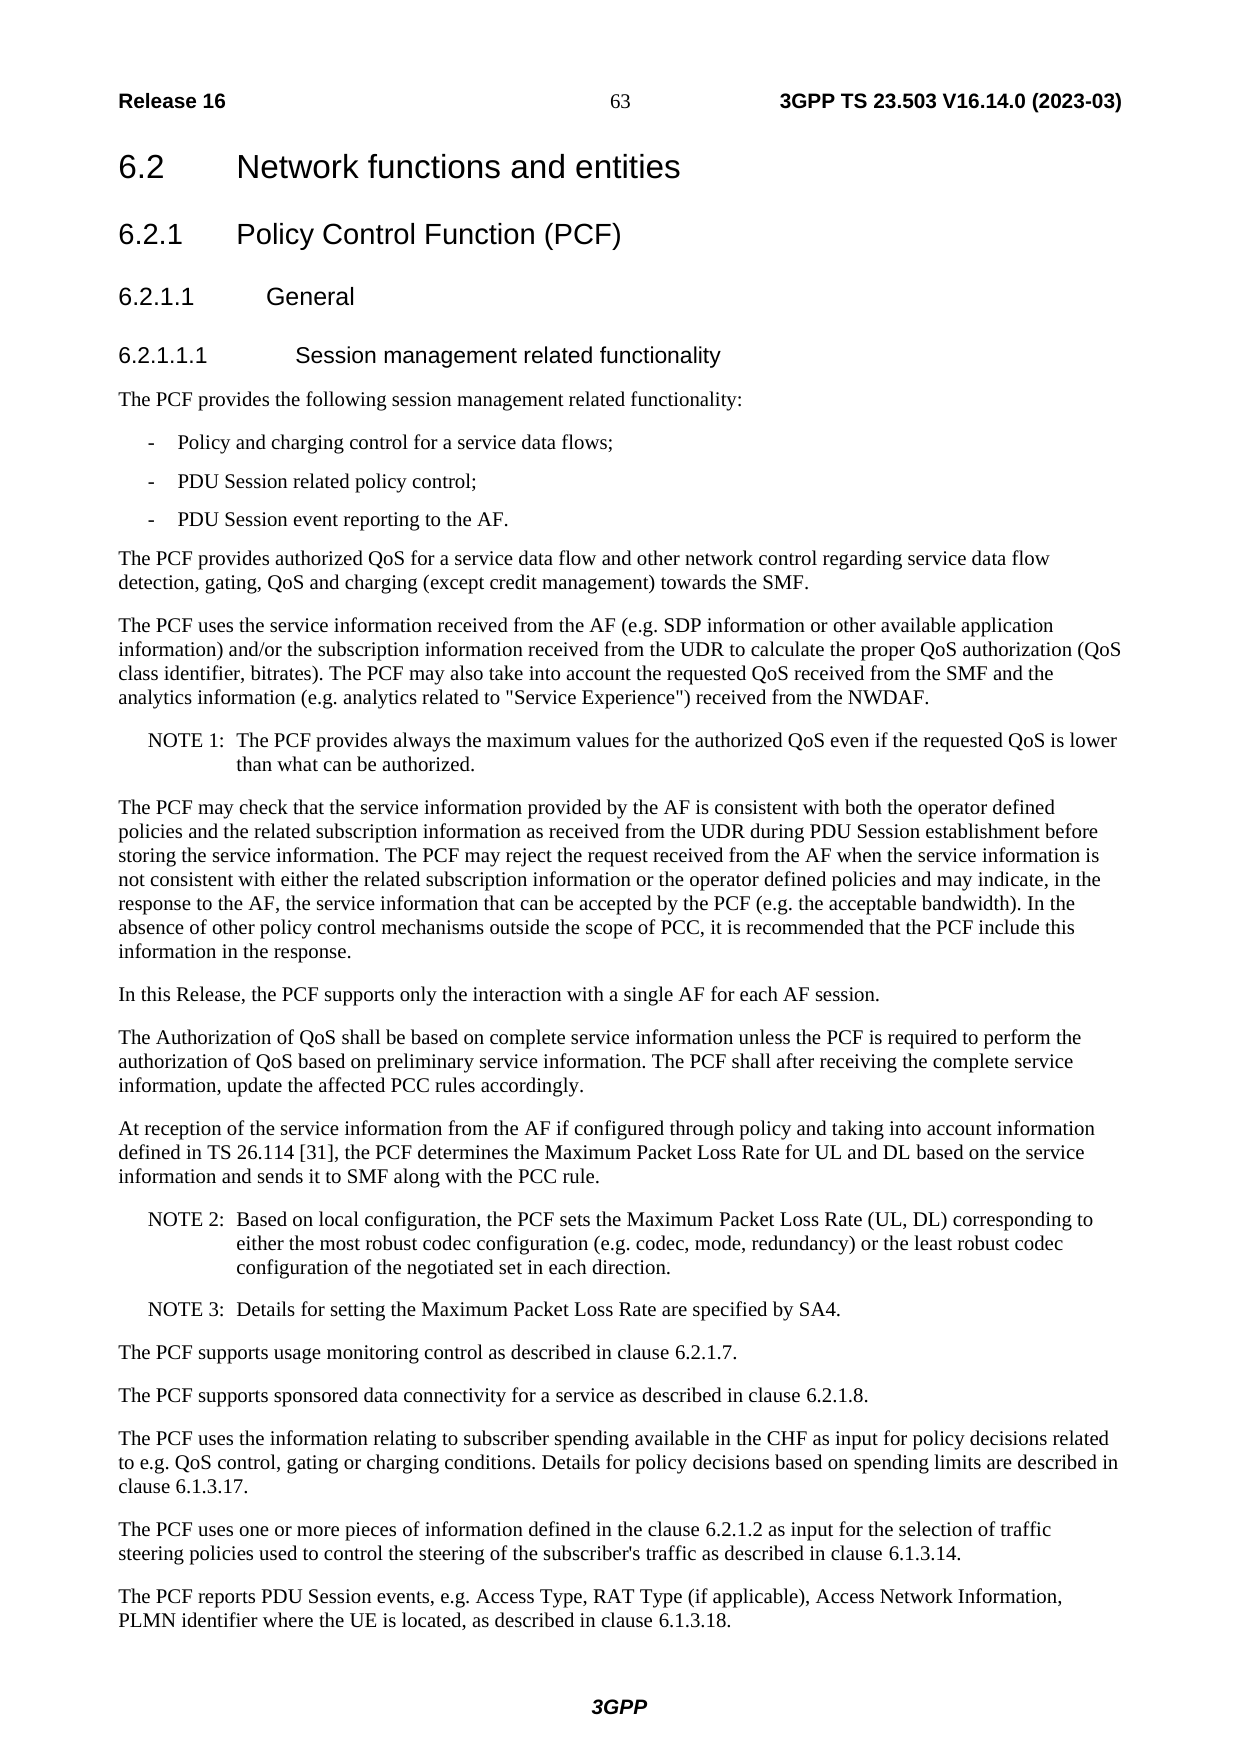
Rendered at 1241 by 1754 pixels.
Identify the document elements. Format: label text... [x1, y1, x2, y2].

text The PCF uses one or more pieces of information defined in the clause 6.2.1.2 as input for the selection of traffic steering policies used to control the steering of the subscriber's traffic as described in clause 6.1.3.14. [118, 1517, 1122, 1565]
subtitle 6.2.1.1.1 Session management related functionality [118, 342, 1122, 368]
subtitle 6.2 Network functions and entities [118, 147, 1122, 186]
text NOTE 3: Details for setting the Maximum Packet Loss Rate are specified by SA4. [148, 1297, 1122, 1321]
text At reception of the service information from the AF if configured through policy and taking into account information defined in TS 26.114 [31], the PCF determines the Maximum Packet Loss Rate for UL and DL based on the service information and sends it to SMF along with the PCC rule. [118, 1116, 1122, 1188]
text The PCF uses the information relating to subscriber spending available in the CHF as input for policy decisions related to e.g. QoS control, gating or charging conditions. Details for policy decisions based on spending limits are described in clause 6.1.3.17. [118, 1426, 1122, 1498]
text The PCF supports usage monitoring control as described in clause 6.2.1.7. [118, 1340, 1122, 1364]
subtitle 6.2.1 Policy Control Function (PCF) [118, 217, 1122, 251]
text - Policy and charging control for a service data flows; [148, 430, 1122, 454]
subtitle 6.2.1.1 General [118, 282, 1122, 311]
text The PCF uses the service information received from the AF (e.g. SDP information or other available application information) and/or the subscription information received from the UDR to calculate the proper QoS authorization (QoS class identifier, bitrates). The PCF may also take into account the requested QoS received from the SMF and the analytics information (e.g. analytics related to "Service Experience") received from the NWDAF. [118, 613, 1122, 709]
text The PCF provides authorized QoS for a service data flow and other network control regarding service data flow detection, gating, QoS and charging (except credit management) towards the SMF. [118, 546, 1122, 594]
text - PDU Session related policy control; [148, 468, 1122, 493]
text The PCF provides the following session management related functionality: [118, 387, 1122, 411]
text - PDU Session event reporting to the AF. [148, 507, 1122, 531]
text NOTE 1: The PCF provides always the maximum values for the authorized QoS even if the requested QoS is lower than what can be authorized. [148, 728, 1122, 776]
text The PCF may check that the service information provided by the AF is consistent with both the operator defined policies and the related subscription information as received from the UDR during PDU Session establishment before storing the service information. The PCF may reject the request received from the AF when the service information is not consistent with either the related subscription information or the operator defined policies and may indicate, in the response to the AF, the service information that can be accepted by the PCF (e.g. the acceptable bandwidth). In the absence of other policy control mechanisms outside the scope of PCC, it is recommended that the PCF include this information in the response. [118, 794, 1122, 963]
text NOTE 2: Based on local configuration, the PCF sets the Maximum Packet Loss Rate (UL, DL) corresponding to either the most robust codec configuration (e.g. codec, mode, redundancy) or the least robust codec configuration of the negotiated set in each direction. [148, 1206, 1122, 1279]
text The PCF supports sponsored data connectivity for a service as described in clause 6.2.1.8. [118, 1383, 1122, 1407]
text The Authorization of QoS shall be based on complete service information unless the PCF is required to perform the authorization of QoS based on preliminary service information. The PCF shall after receiving the complete service information, update the affected PCC rules accordingly. [118, 1024, 1122, 1097]
text In this Release, the PCF supports only the interaction with a single AF for each AF session. [118, 982, 1122, 1006]
text The PCF reports PDU Session events, e.g. Access Type, RAT Type (if applicable), Access Network Information, PLMN identifier where the UE is located, as described in clause 6.1.3.18. [118, 1584, 1122, 1632]
